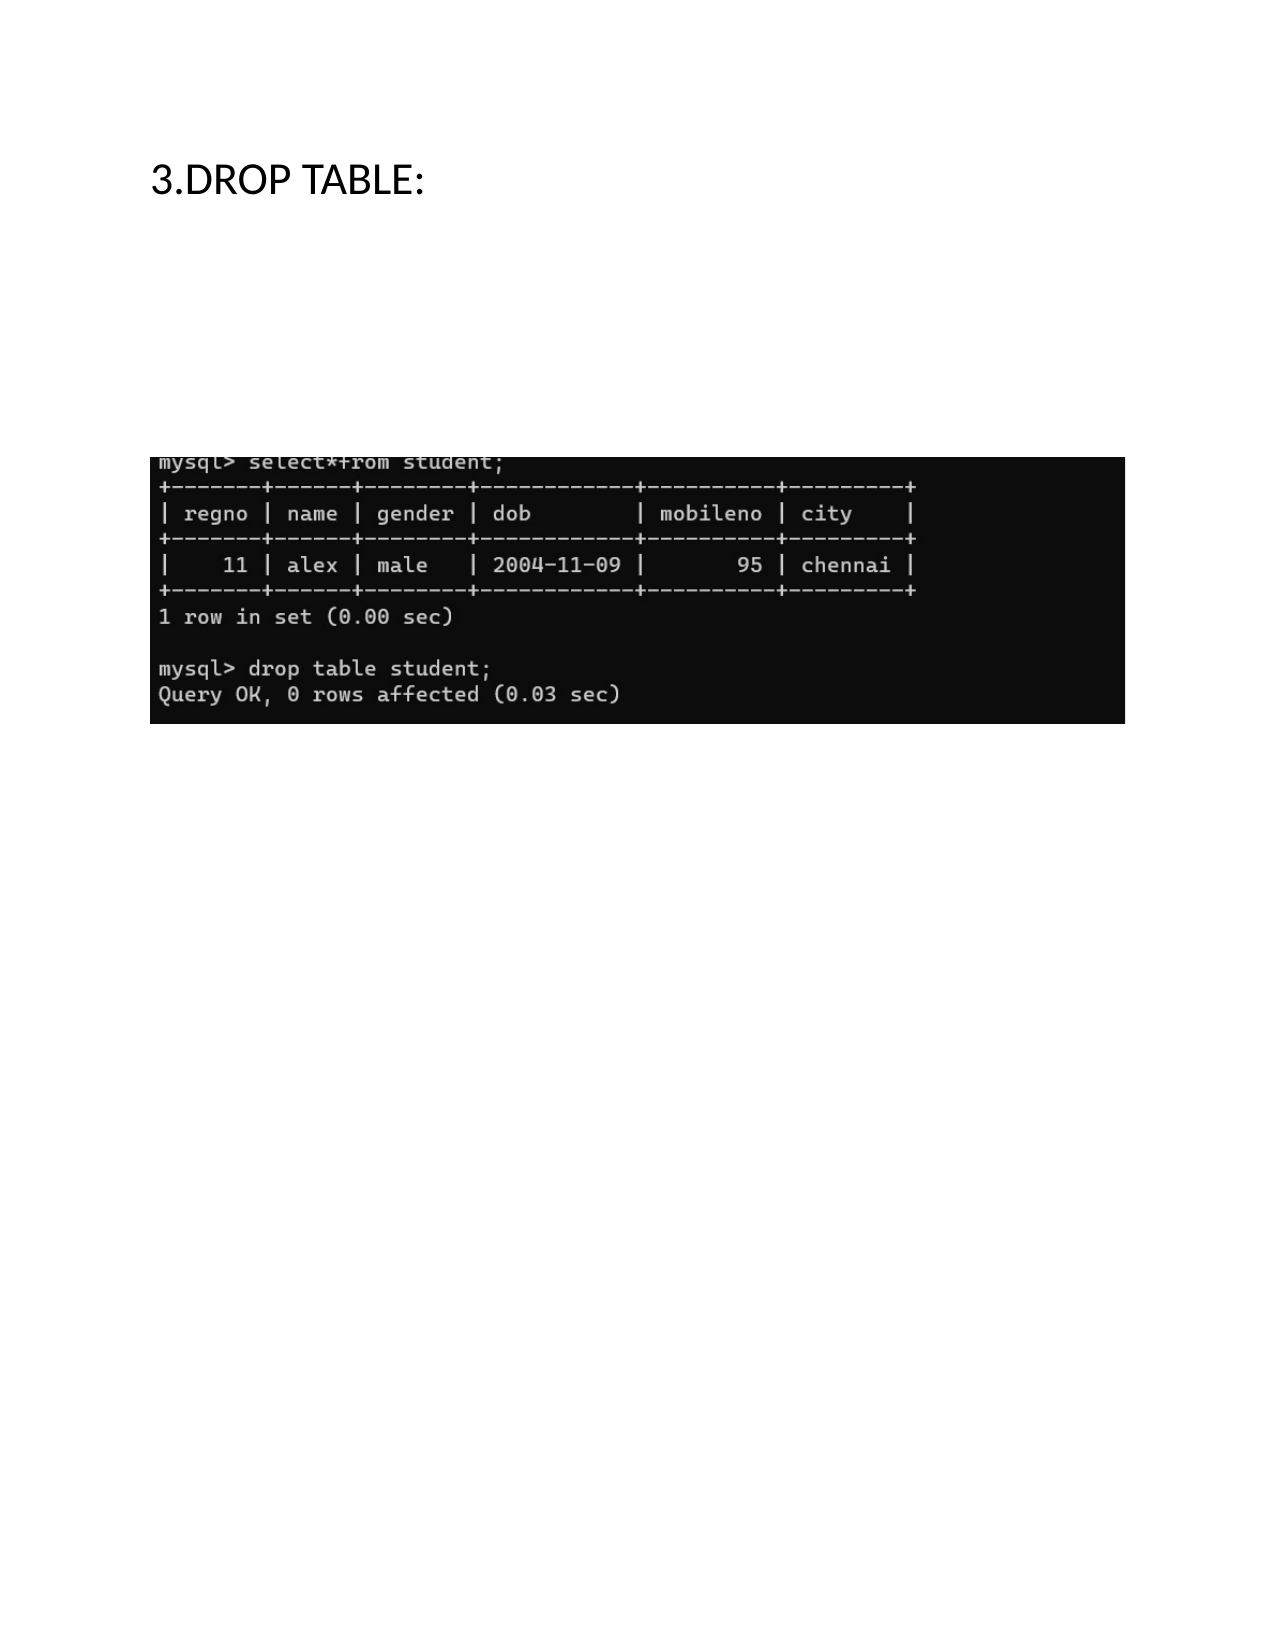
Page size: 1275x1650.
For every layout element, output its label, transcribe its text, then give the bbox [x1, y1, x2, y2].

picture [150, 457, 1125, 724]
text 3.DROP TABLE: [150, 150, 1125, 206]
